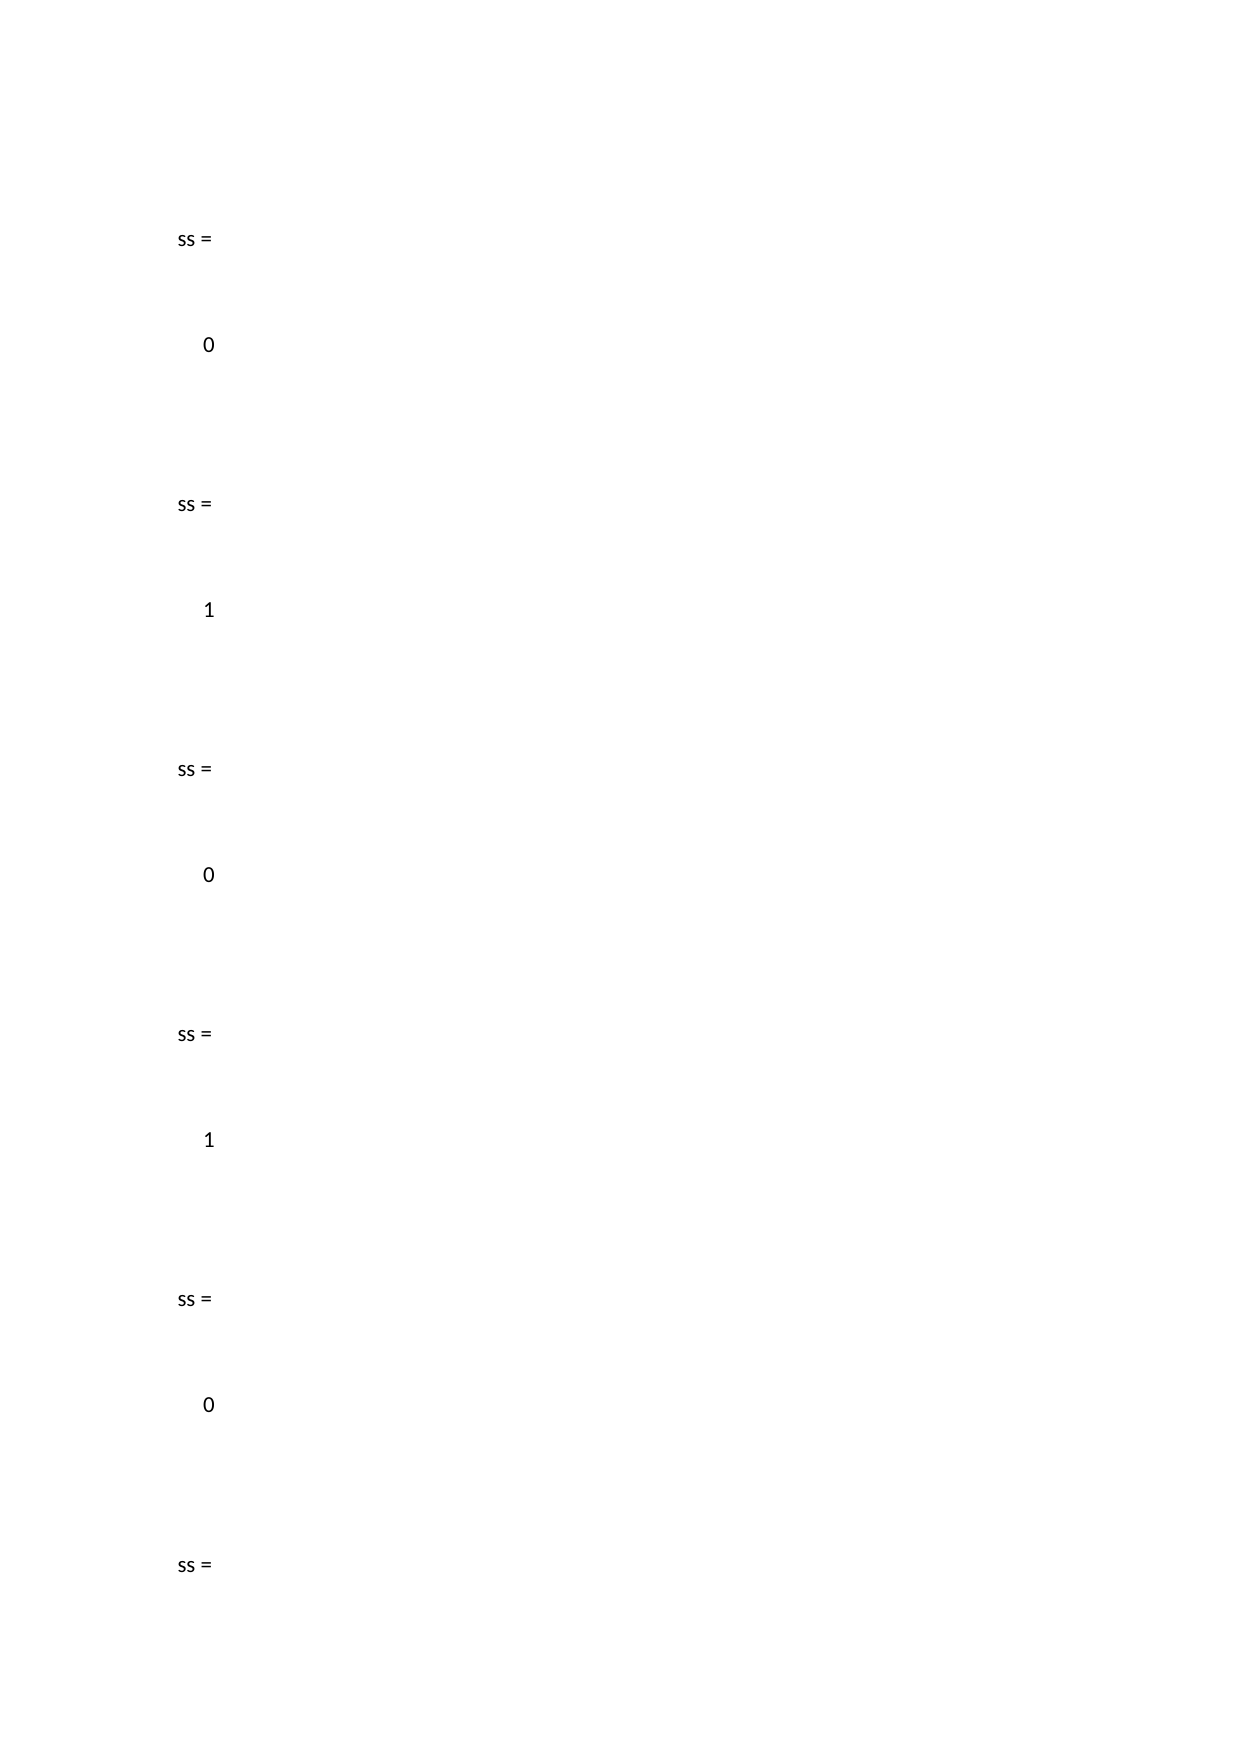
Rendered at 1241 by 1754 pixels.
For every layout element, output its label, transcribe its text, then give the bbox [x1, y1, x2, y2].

text 1 [177, 1126, 1152, 1153]
text 0 [177, 330, 1152, 358]
text 0 [177, 1391, 1152, 1419]
text ss = [177, 489, 1152, 517]
text ss = [177, 1284, 1152, 1313]
text ss = [177, 1019, 1152, 1047]
text ss = [177, 224, 1152, 252]
text ss = [177, 754, 1152, 782]
text ss = [177, 1550, 1152, 1578]
text 0 [177, 860, 1152, 888]
text 1 [177, 595, 1152, 623]
